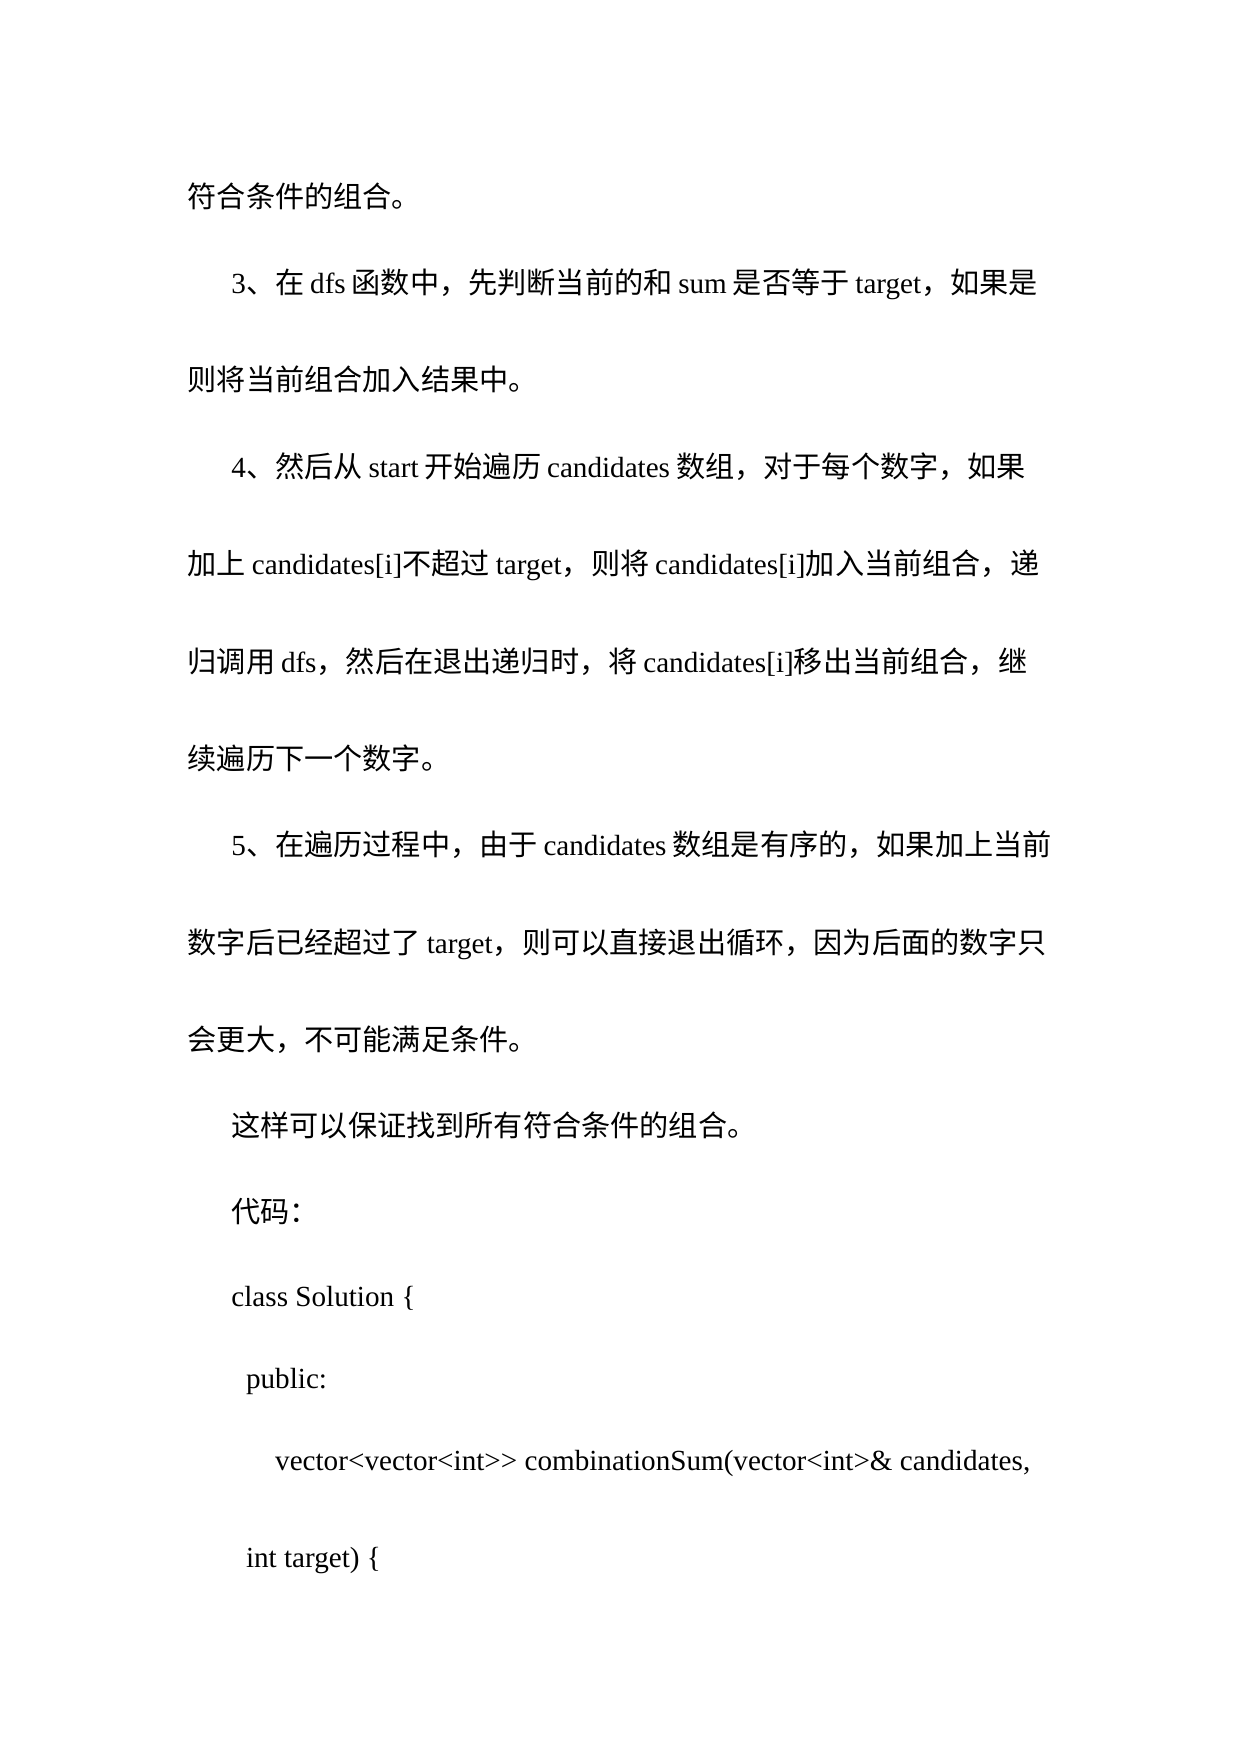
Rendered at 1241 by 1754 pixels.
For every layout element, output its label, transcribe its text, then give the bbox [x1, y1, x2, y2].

text 4、然后从start开始遍历candidates数组，对于每个数字，如果加上candidates[i]不超过target，则将candidates[i]加入当前组合，递归调用dfs，然后在退出递归时，将candidates[i]移出当前组合，继续遍历下一个数字。 [187, 432, 1053, 789]
text vector<vector<int>> combinationSum(vector<int>& candidates, int target) { [246, 1427, 1053, 1590]
text public: [246, 1346, 1053, 1411]
text 这样可以保证找到所有符合条件的组合。 [187, 1092, 1053, 1157]
text 3、在dfs函数中，先判断当前的和sum是否等于target，如果是则将当前组合加入结果中。 [187, 248, 1053, 411]
text class Solution { [187, 1264, 1053, 1329]
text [187, 162, 1053, 227]
text 5、在遍历过程中，由于candidates数组是有序的，如果加上当前数字后已经超过了target，则可以直接退出循环，因为后面的数字只会更大，不可能满足条件。 [187, 810, 1053, 1070]
text 代码： [187, 1178, 1053, 1243]
